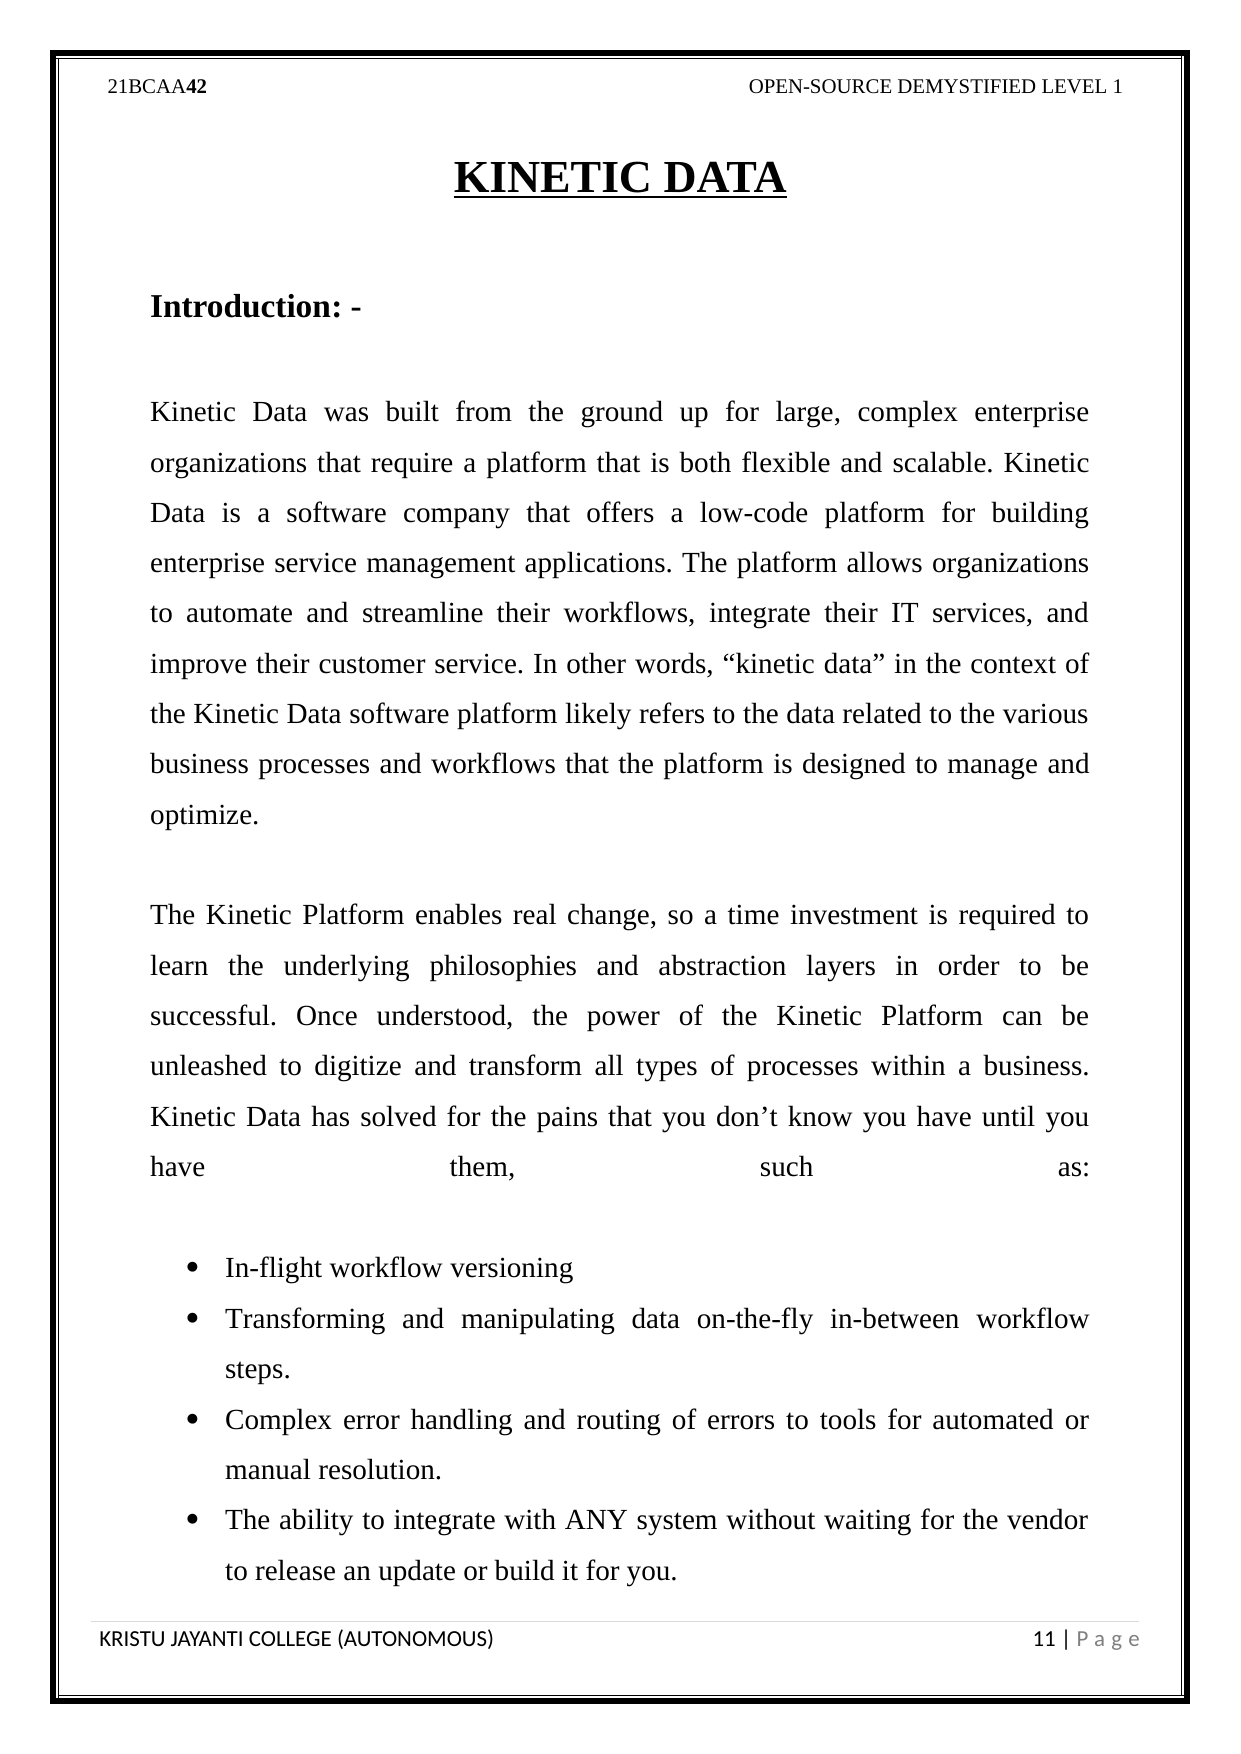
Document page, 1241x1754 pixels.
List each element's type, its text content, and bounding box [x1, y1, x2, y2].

subtitle Kinetic Data was built from the ground up for large, complex enterprise organizations that require a platform that is both flexible and scalable. Kinetic Data is a software company that offers a low-code platform for building enterprise service management applications. The platform allows organizations to automate and streamline their workflows, integrate their IT services, and improve their customer service. In other words, “kinetic data” in the context of the Kinetic Data software platform likely refers to the data related to the various business processes and workflows that the platform is designed to manage and optimize. The Kinetic Platform enables real change, so a time investment is required to learn the underlying philosophies and abstraction layers in order to be successful. Once understood, the power of the Kinetic Platform can be unleashed to digitize and transform all types of processes within a business. Kinetic Data has solved for the pains that you don’t know you have until you have them, such as: [150, 394, 1090, 1234]
subtitle Transforming and manipulating data on-the-fly in-between workflow steps. [187, 1301, 1090, 1385]
subtitle KINETIC DATA [150, 150, 1090, 203]
subtitle In-flight workflow versioning [187, 1251, 1090, 1284]
subtitle Introduction: - [150, 287, 1090, 325]
subtitle Complex error handling and routing of errors to tools for automated or manual resolution. [187, 1402, 1090, 1486]
subtitle The ability to integrate with ANY system without waiting for the vendor to release an update or build it for you. [187, 1502, 1090, 1586]
